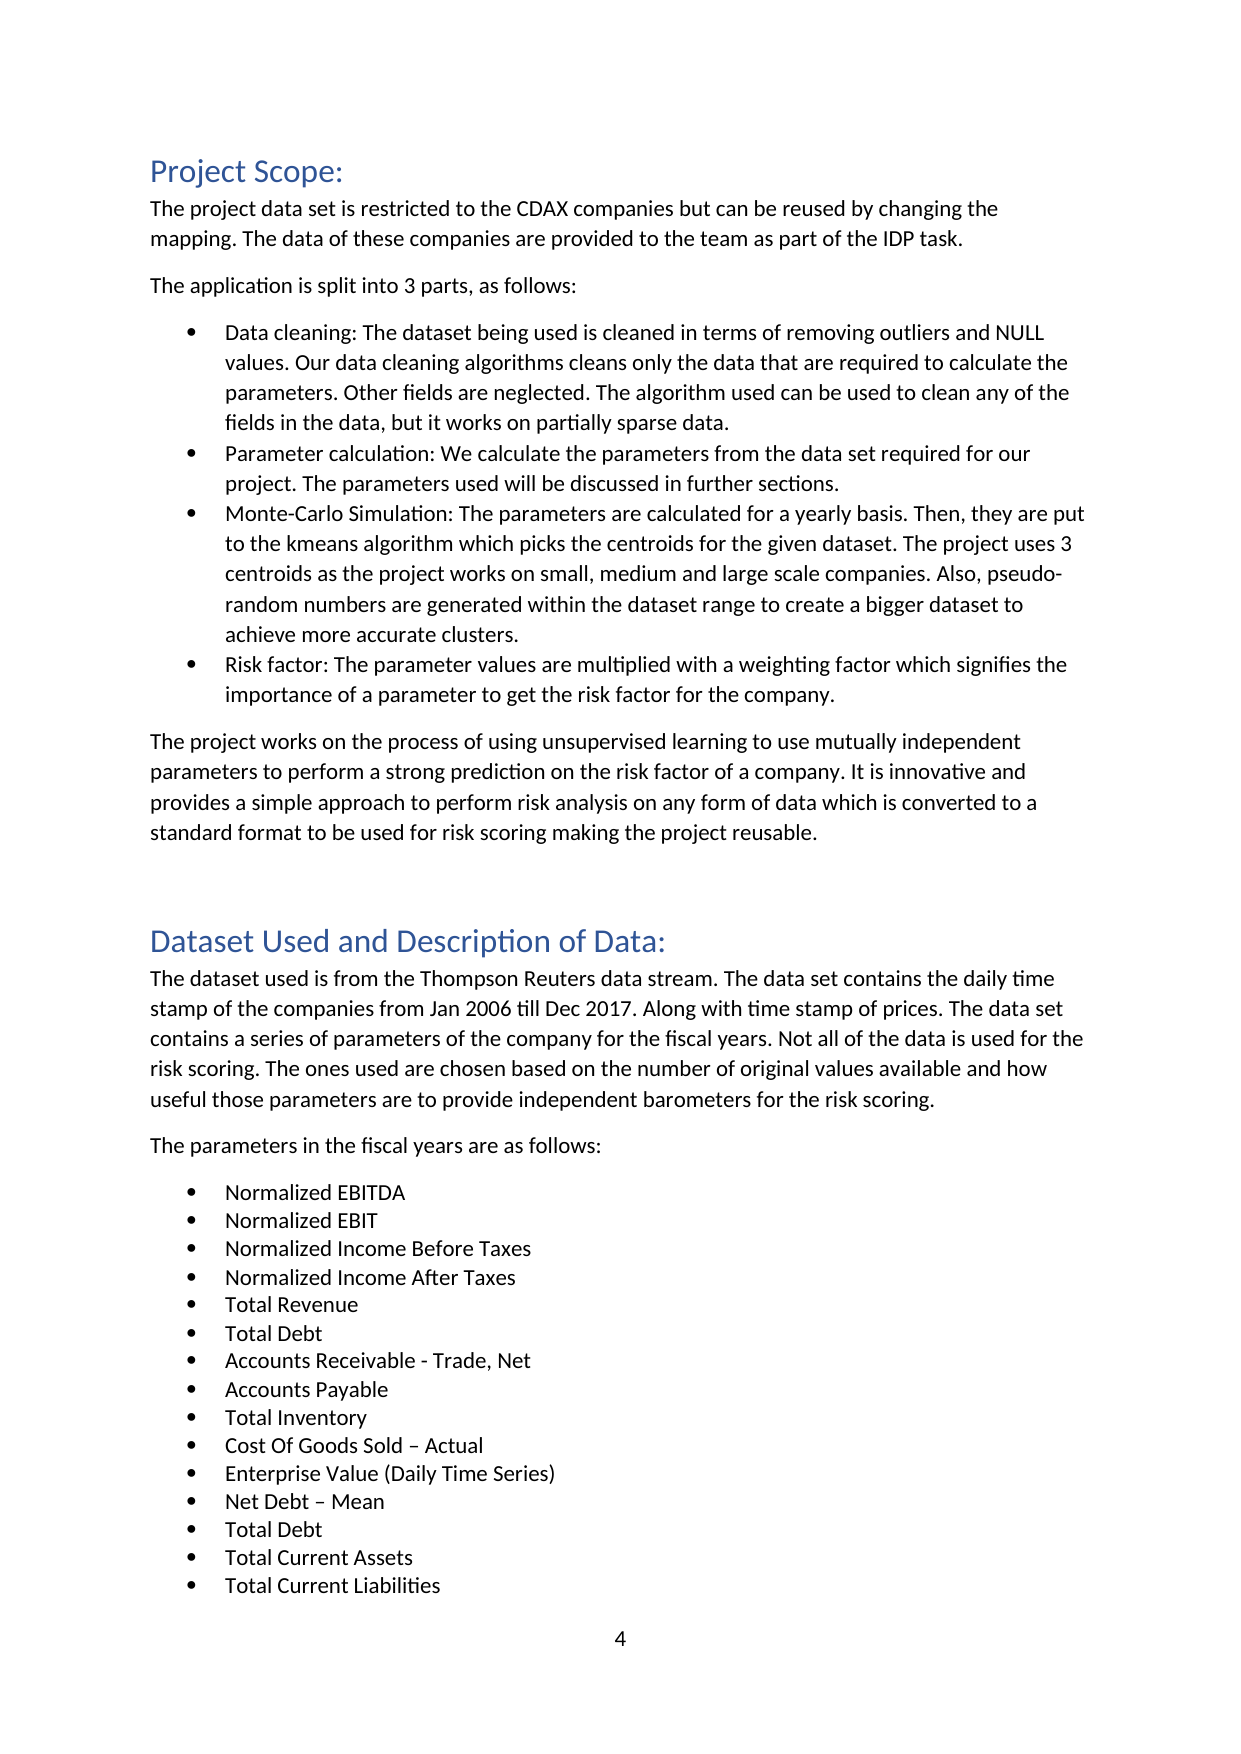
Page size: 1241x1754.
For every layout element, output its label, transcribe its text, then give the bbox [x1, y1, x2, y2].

list Risk factor: The parameter values are multiplied with a weighting factor which signifies the importance of a parameter to get the risk factor for the company. [187, 650, 1090, 708]
list Monte-Carlo Simulation: The parameters are calculated for a yearly basis. Then, they are put to the kmeans algorithm which picks the centroids for the given dataset. The project uses 3 centroids as the project works on small, medium and large scale companies. Also, pseudo-random numbers are generated within the dataset range to create a bigger dataset to achieve more accurate clusters. [187, 499, 1090, 648]
list Accounts Payable [187, 1375, 1090, 1403]
list Total Current Assets [187, 1543, 1090, 1571]
list Data cleaning: The dataset being used is cleaned in terms of removing outliers and NULL values. Our data cleaning algorithms cleans only the data that are required to calculate the parameters. Other fields are neglected. The algorithm used can be used to clean any of the fields in the data, but it works on partially sparse data. [187, 318, 1090, 437]
text The application is split into 3 parts, as follows: [150, 271, 1090, 299]
list Total Debt [187, 1319, 1090, 1347]
text The project works on the process of using unsupervised learning to use mutually independent parameters to perform a strong prediction on the risk factor of a company. It is innovative and provides a simple approach to perform risk analysis on any form of data which is converted to a standard format to be used for risk scoring making the project reusable. [150, 727, 1090, 846]
text The parameters in the fiscal years are as follows: [150, 1132, 1090, 1160]
list Normalized EBITDA [187, 1178, 1090, 1207]
subtitle Dataset Used and Description of Data: [150, 920, 1090, 961]
list Total Current Liabilities [187, 1571, 1090, 1599]
list Normalized Income After Taxes [187, 1263, 1090, 1291]
list Parameter calculation: We calculate the parameters from the data set required for our project. The parameters used will be discussed in further sections. [187, 439, 1090, 497]
subtitle Project Scope: [150, 150, 1090, 191]
list Accounts Receivable - Trade, Net [187, 1347, 1090, 1375]
list Total Debt [187, 1515, 1090, 1543]
list Total Revenue [187, 1291, 1090, 1319]
list Total Inventory [187, 1403, 1090, 1431]
list Enterprise Value (Daily Time Series) [187, 1459, 1090, 1487]
list Normalized Income Before Taxes [187, 1234, 1090, 1263]
text The dataset used is from the Thompson Reuters data stream. The data set contains the daily time stamp of the companies from Jan 2006 till Dec 2017. Along with time stamp of prices. The data set contains a series of parameters of the company for the fiscal years. Not all of the data is used for the risk scoring. The ones used are chosen based on the number of original values available and how useful those parameters are to provide independent barometers for the risk scoring. [150, 964, 1090, 1113]
list Normalized EBIT [187, 1207, 1090, 1234]
list Cost Of Goods Sold – Actual [187, 1431, 1090, 1459]
text The project data set is restricted to the CDAX companies but can be reused by changing the mapping. The data of these companies are provided to the team as part of the IDP task. [150, 194, 1090, 252]
list Net Debt – Mean [187, 1487, 1090, 1515]
